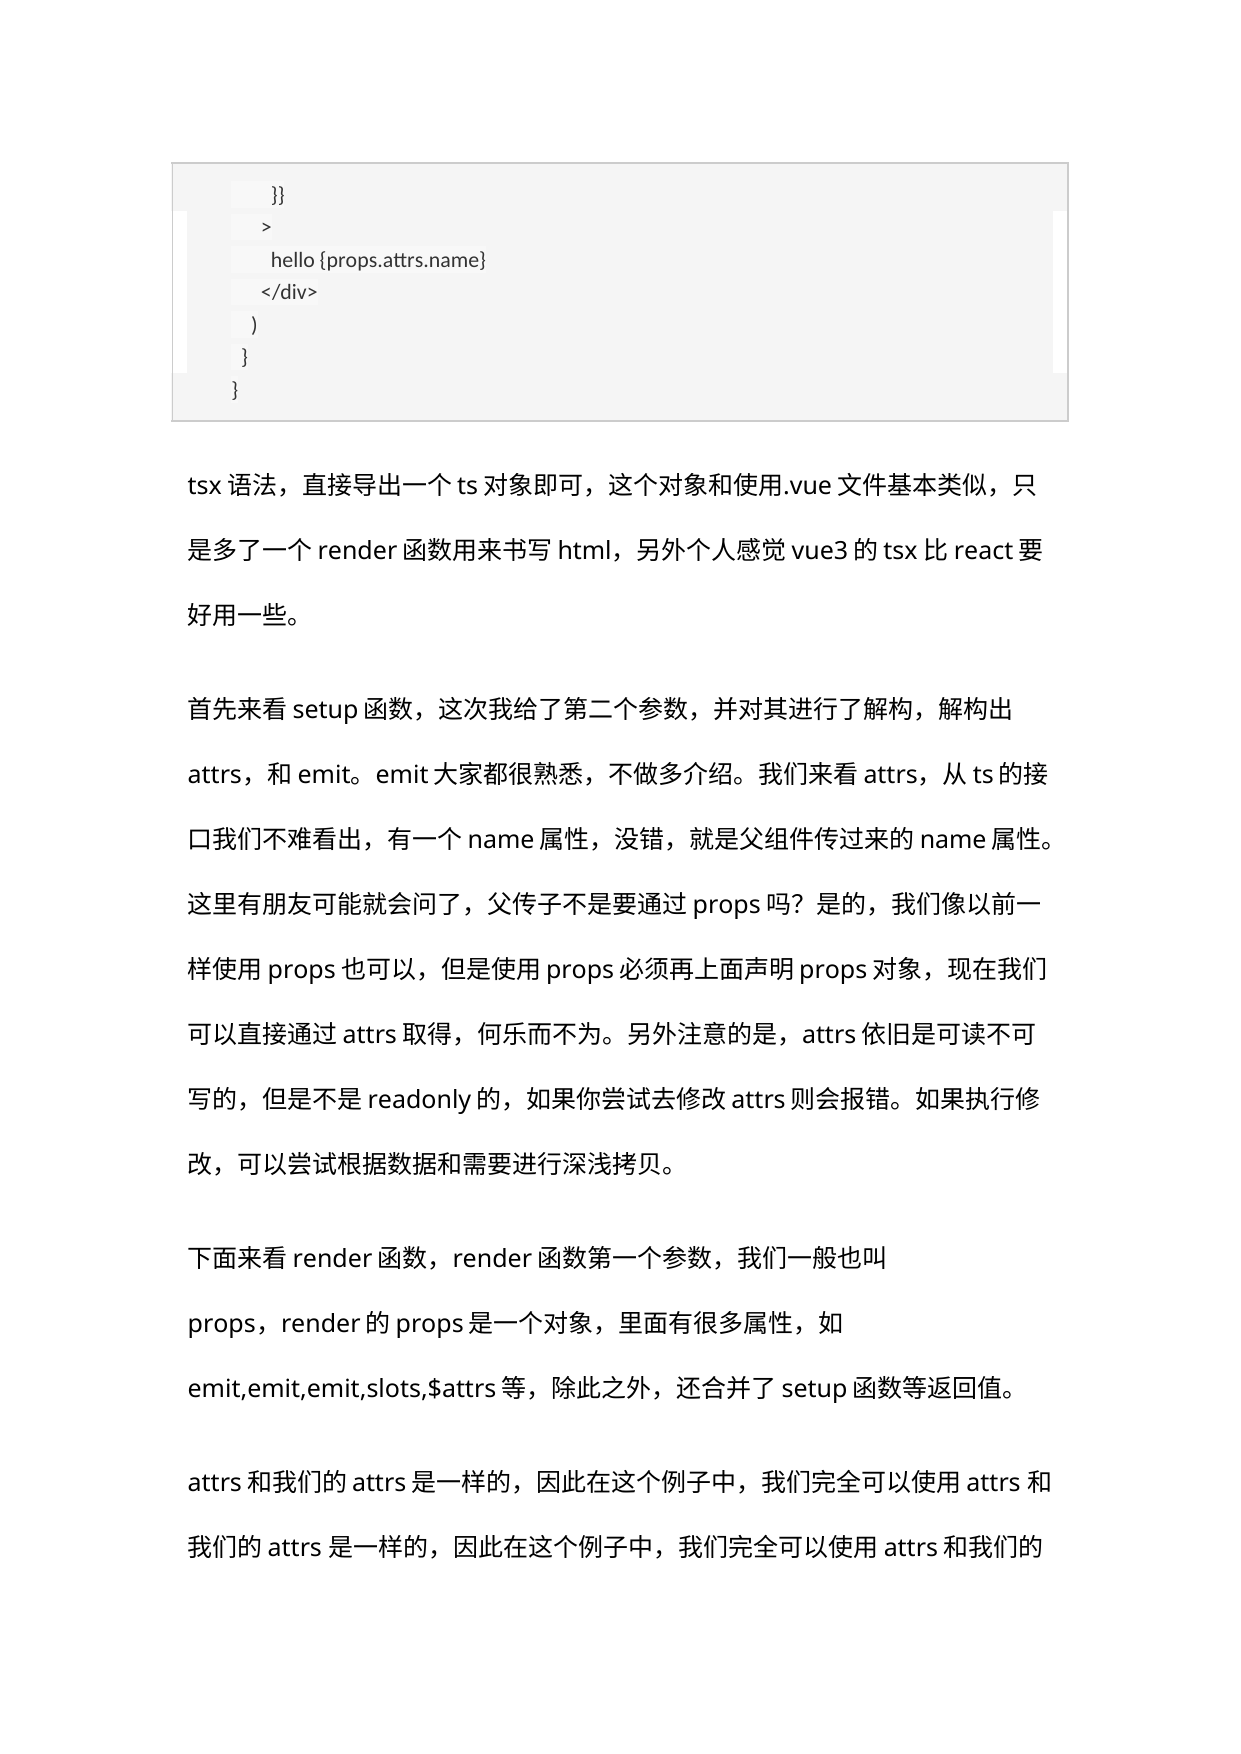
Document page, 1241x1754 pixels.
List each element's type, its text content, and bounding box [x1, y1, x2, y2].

text </div> [187, 276, 1053, 308]
text tsx语法，直接导出一个ts对象即可，这个对象和使用.vue文件基本类似，只是多了一个render函数用来书写html，另外个人感觉vue3的tsx 比react要好用一些。 [187, 451, 1053, 646]
text } [173, 357, 1067, 420]
text }} [173, 164, 1067, 211]
text 下面来看render函数，render函数第一个参数，我们一般也叫props，render的props是一个对象，里面有很多属性，如emit,emit,emit,slots,$attrs等，除此之外，还合并了setup函数等返回值。 [187, 1224, 1053, 1419]
text ) [187, 308, 1053, 341]
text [187, 1448, 1053, 1578]
text 首先来看setup函数，这次我给了第二个参数，并对其进行了解构，解构出attrs，和 emit。emit大家都很熟悉，不做多介绍。我们来看attrs，从ts的接口我们不难看出，有一个name属性，没错，就是父组件传过来的name属性。这里有朋友可能就会问了，父传子不是要通过props吗？是的，我们像以前一样使用props也可以，但是使用props必须再上面声明props对象，现在我们可以直接通过attrs取得，何乐而不为。另外注意的是，attrs依旧是可读不可写的，但是不是readonly的，如果你尝试去修改attrs则会报错。如果执行修改，可以尝试根据数据和需要进行深浅拷贝。 [187, 675, 1053, 1195]
text hello {props.attrs.name} [187, 243, 1053, 276]
text } [187, 341, 1053, 357]
text > [187, 211, 1053, 243]
